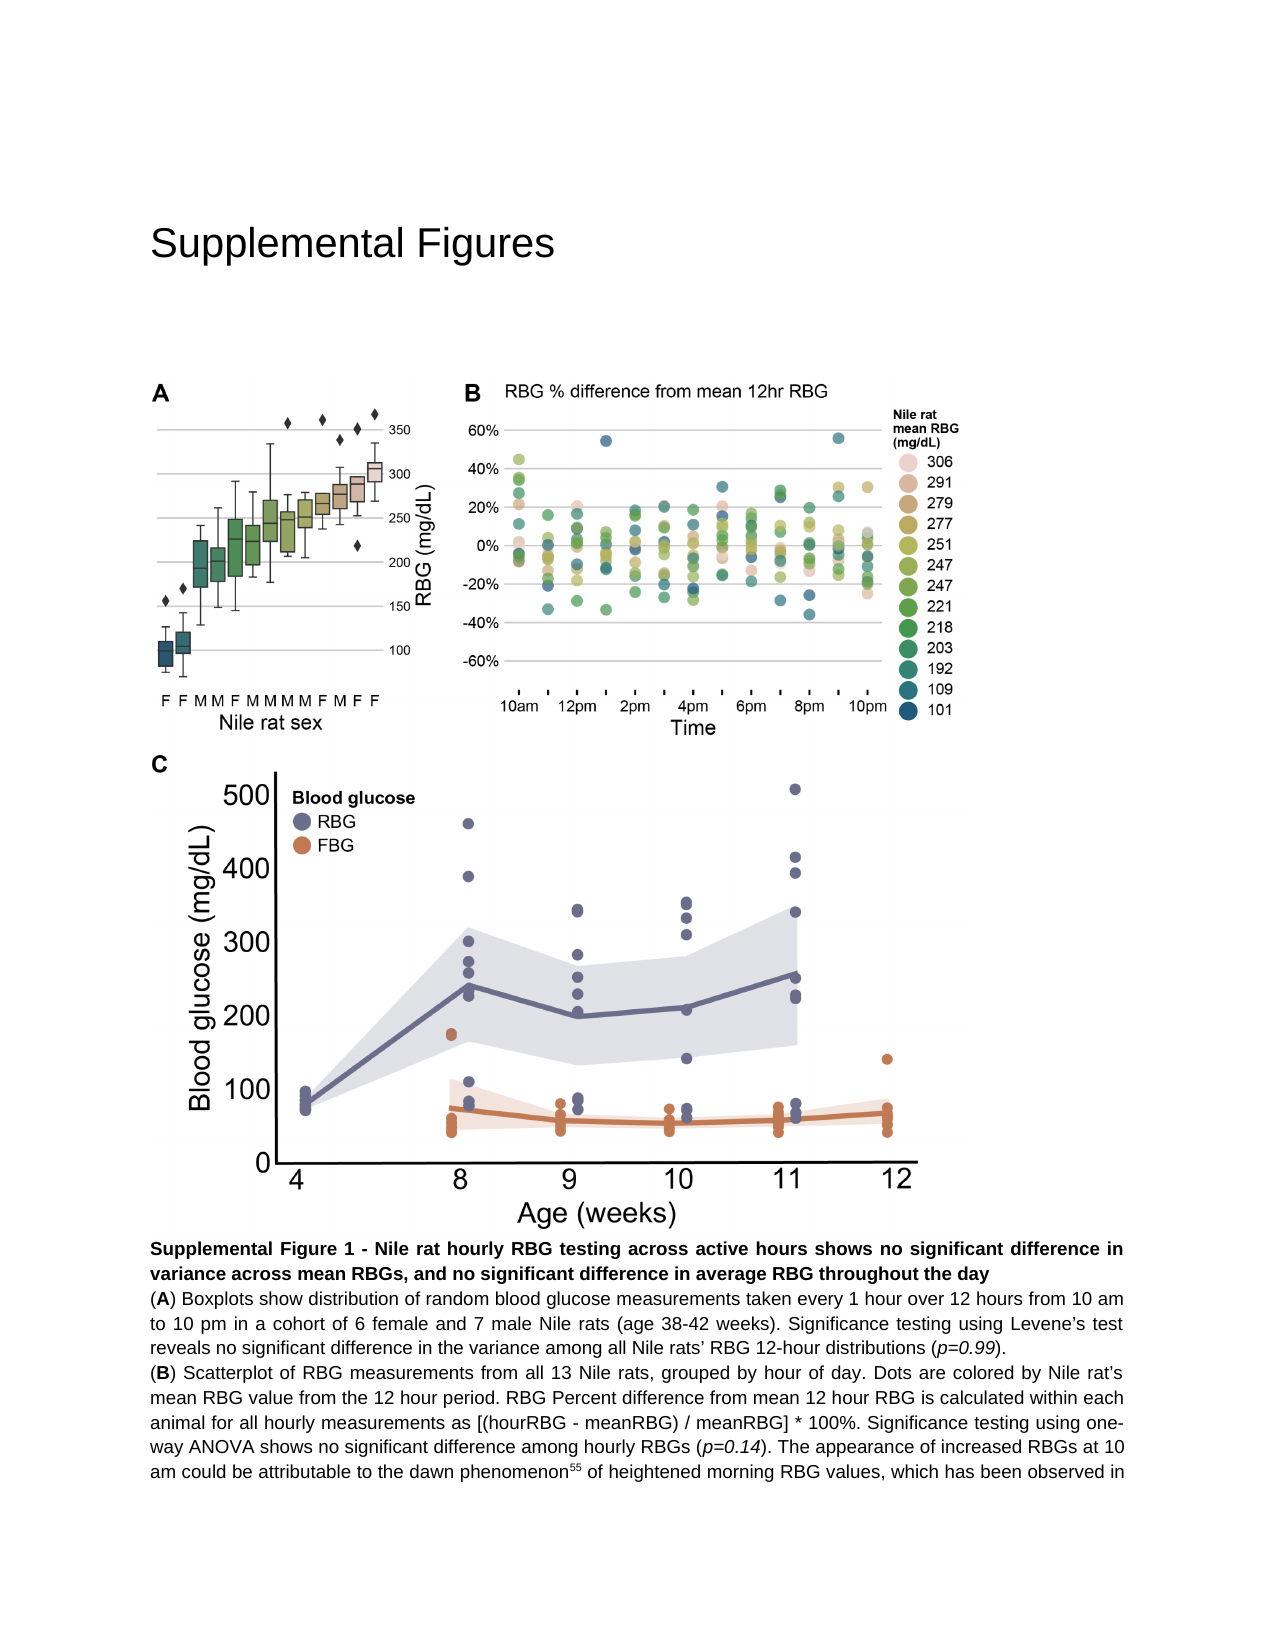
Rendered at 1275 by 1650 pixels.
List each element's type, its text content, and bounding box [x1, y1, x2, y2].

text Supplemental Figure 1 - Nile rat hourly RBG testing across active hours shows no significant difference in variance across mean RBGs, and no significant difference in average RBG throughout the day [150, 1238, 1125, 1284]
text (A) Boxplots show distribution of random blood glucose measurements taken every 1 hour over 12 hours from 10 am to 10 pm in a cohort of 6 female and 7 male Nile rats (age 38-42 weeks). Significance testing using Levene’s test reveals no significant difference in the variance among all Nile rats’ RBG 12-hour distributions (p=0.99). [150, 1288, 1125, 1359]
subtitle Supplemental Figures [150, 218, 1125, 266]
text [150, 1362, 1125, 1483]
picture [150, 376, 963, 1235]
